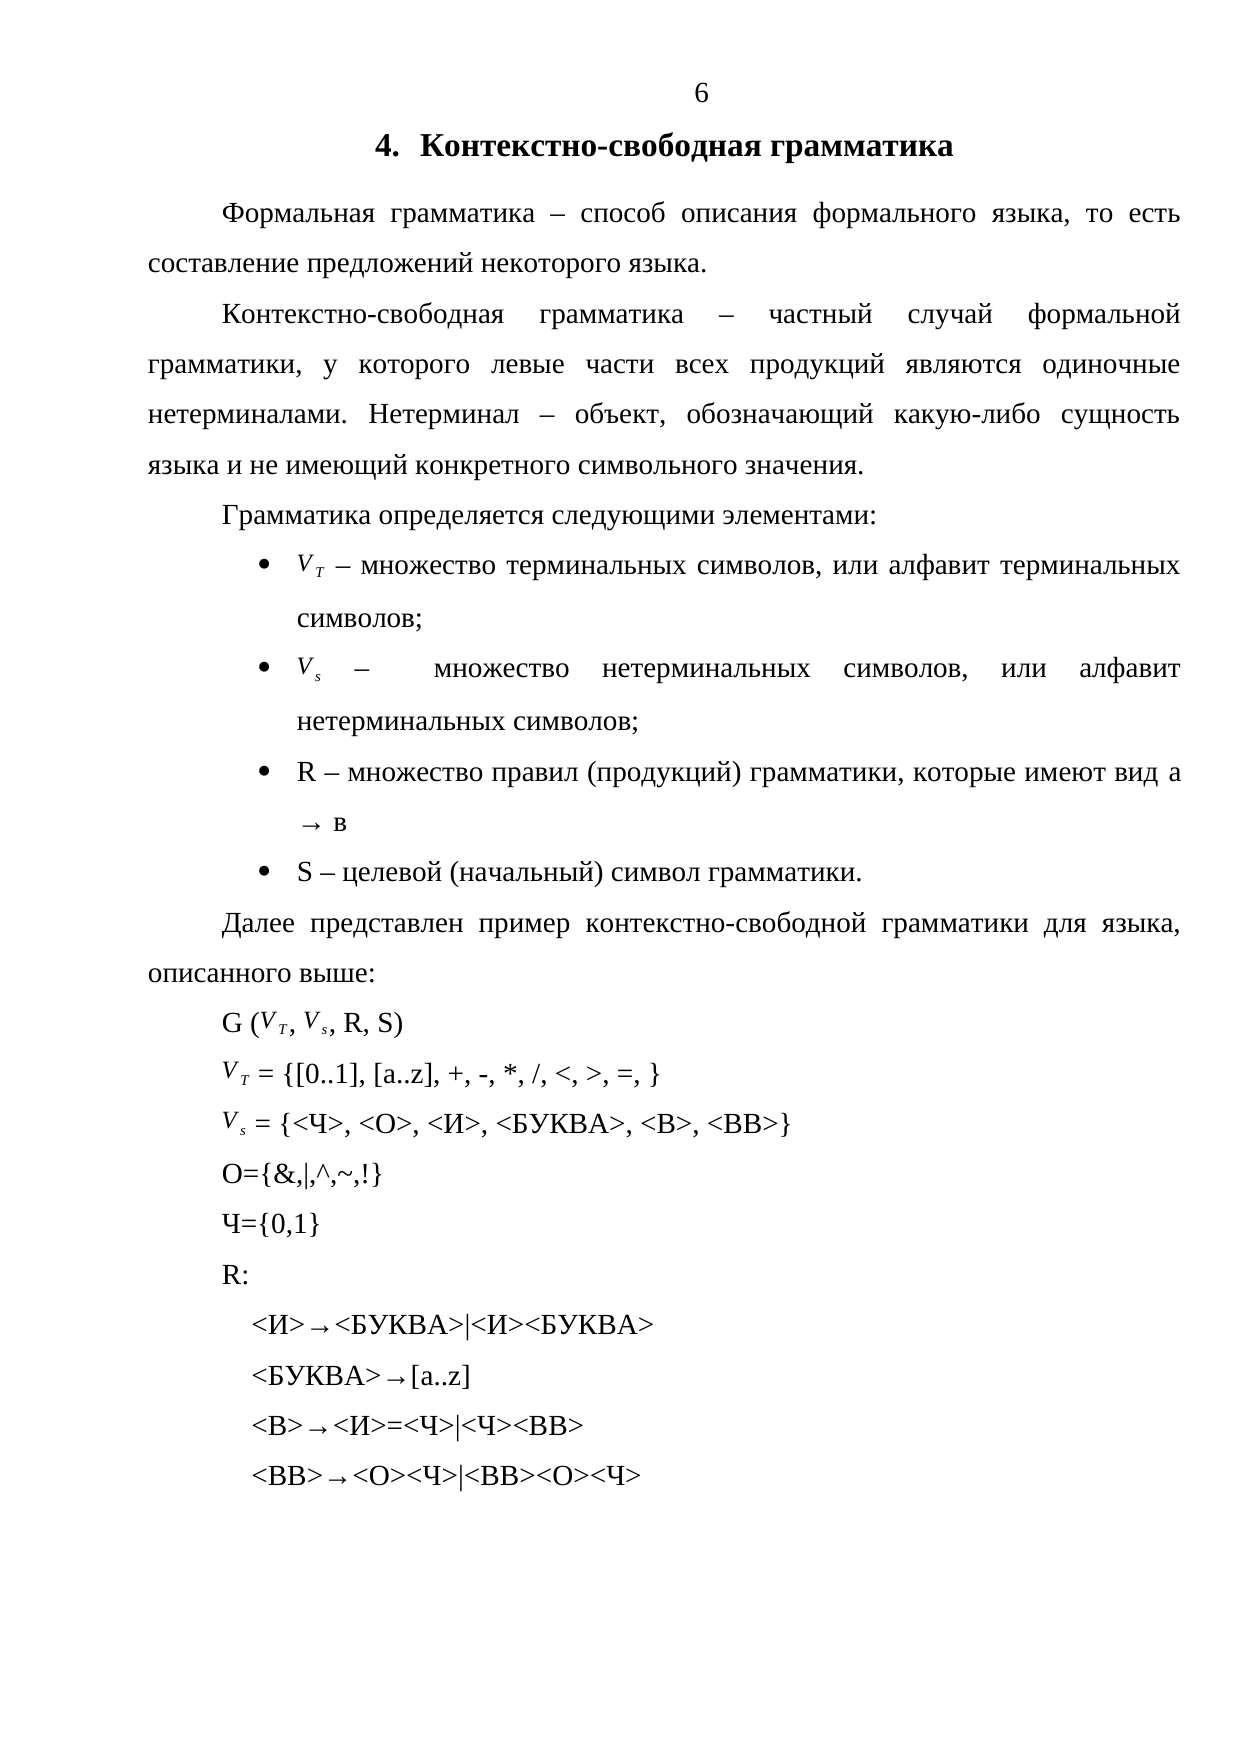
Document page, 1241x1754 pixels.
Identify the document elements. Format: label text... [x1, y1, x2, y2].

list S – целевой (начальный) символ грамматики. [259, 854, 1181, 888]
text <И>→<БУКВА>|<И><БУКВА> [148, 1307, 1181, 1341]
text <ВВ>→<О><Ч>|<ВВ><О><Ч> [148, 1458, 1181, 1492]
text Ч={0,1} [148, 1207, 1181, 1240]
text = {<Ч>, <О>, <И>, <БУКВА>, <В>, <ВВ>} [148, 1106, 1181, 1139]
text <БУКВА>→[a..z] [148, 1358, 1181, 1391]
list R – множество правил (продукций) грамматики, которые имеют вид a → в [259, 754, 1181, 838]
text Далее представлен пример контекстно-свободной грамматики для языка, описанного выше: [148, 905, 1181, 989]
text Грамматика определяется следующими элементами: [148, 497, 1181, 531]
subtitle Контекстно-свободная грамматика [148, 125, 1181, 163]
text G (, , R, S) [148, 1005, 1181, 1039]
text Формальная грамматика – способ описания формального языка, то есть составление предложений некоторого языка. [148, 195, 1181, 279]
text = {[0..1], [a..z], +, -, *, /, <, >, =, } [148, 1056, 1181, 1089]
list – множество нетерминальных символов, или алфавит нетерминальных символов; [259, 651, 1181, 737]
text Контекстно-свободная грамматика – частный случай формальной грамматики, у которого левые части всех продукций являются одиночные нетерминалами. Нетерминал – объект, обозначающий какую-либо сущность языка и не имеющий конкретного символьного значения. [148, 296, 1181, 480]
text О={&,|,^,~,!} [148, 1156, 1181, 1190]
text <В>→<И>=<Ч>|<Ч><ВВ> [148, 1408, 1181, 1441]
list – множество терминальных символов, или алфавит терминальных символов; [259, 547, 1181, 634]
text R: [148, 1257, 1181, 1291]
